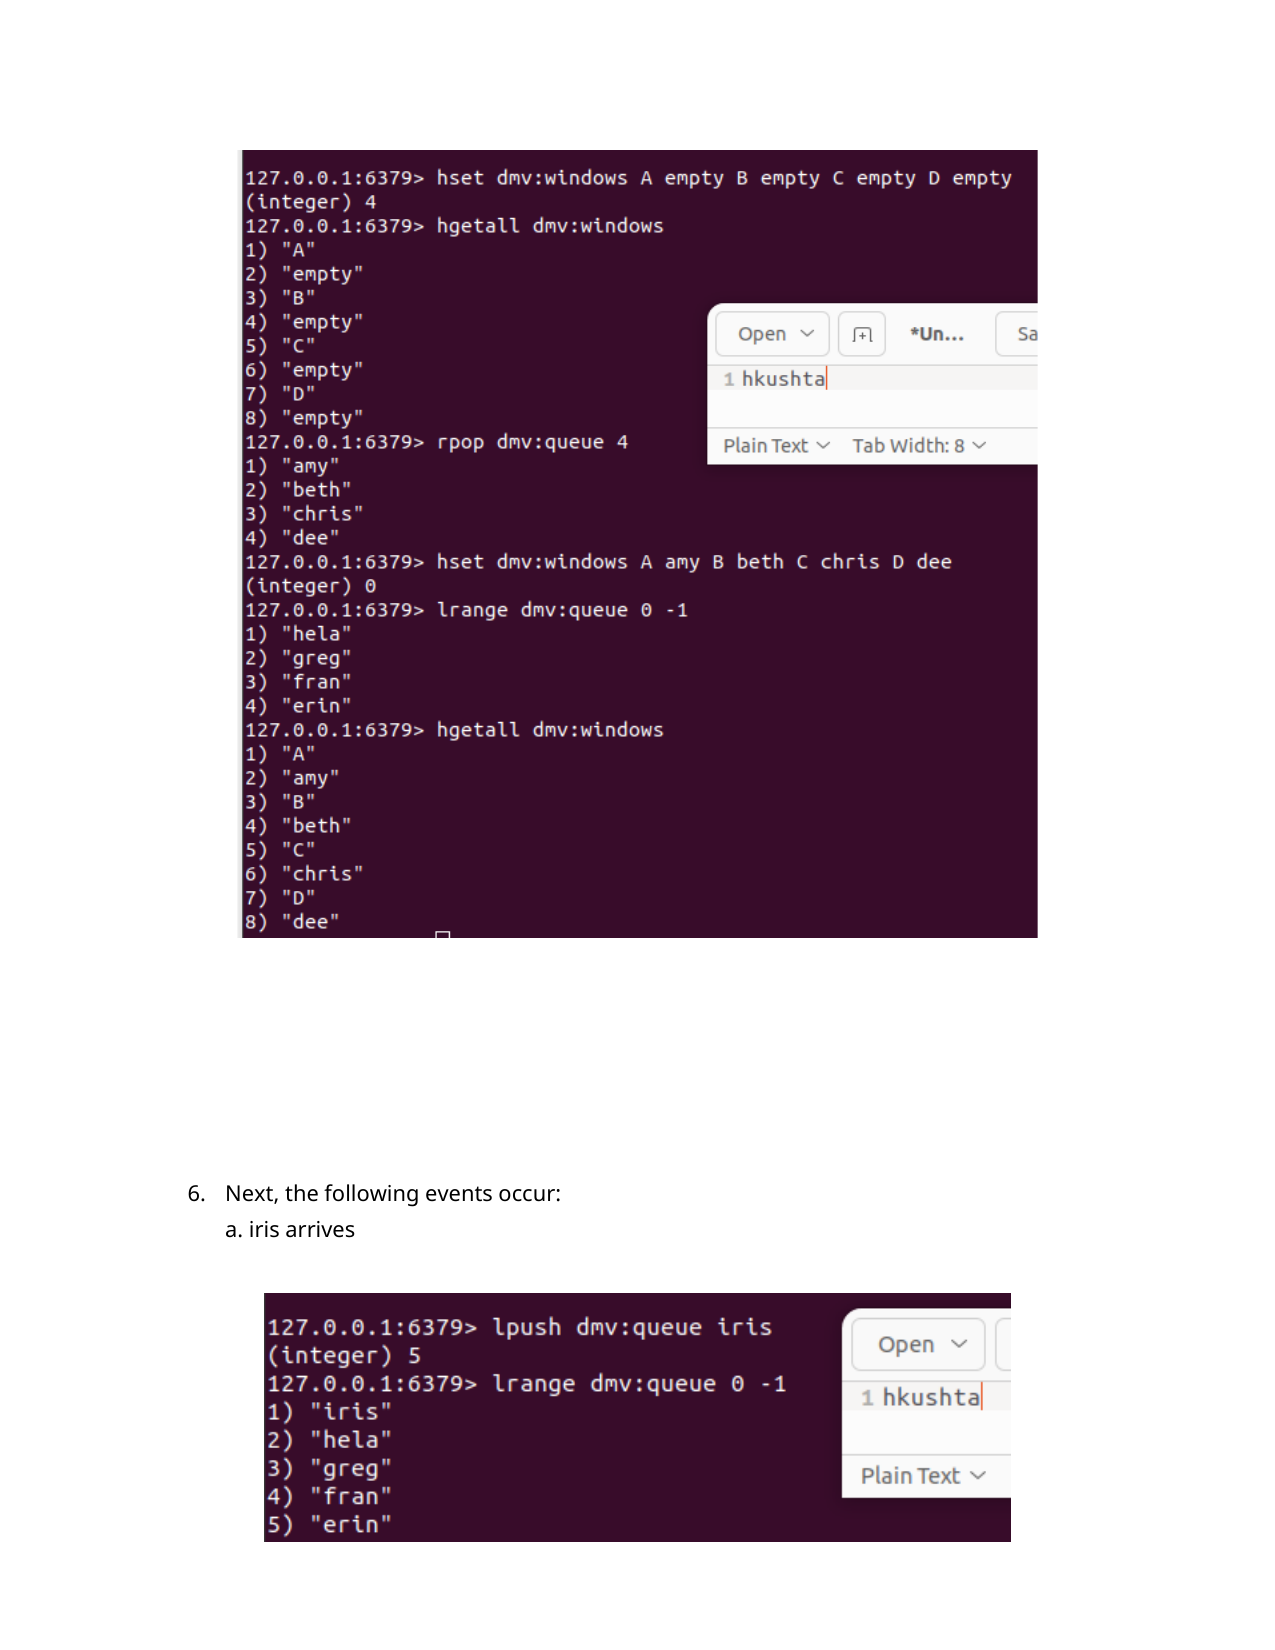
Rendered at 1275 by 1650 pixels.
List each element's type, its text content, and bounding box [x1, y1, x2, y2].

picture [237, 150, 1038, 938]
list Next, the following events occur: a. iris arrives [187, 1178, 1125, 1244]
picture [264, 1293, 1011, 1542]
